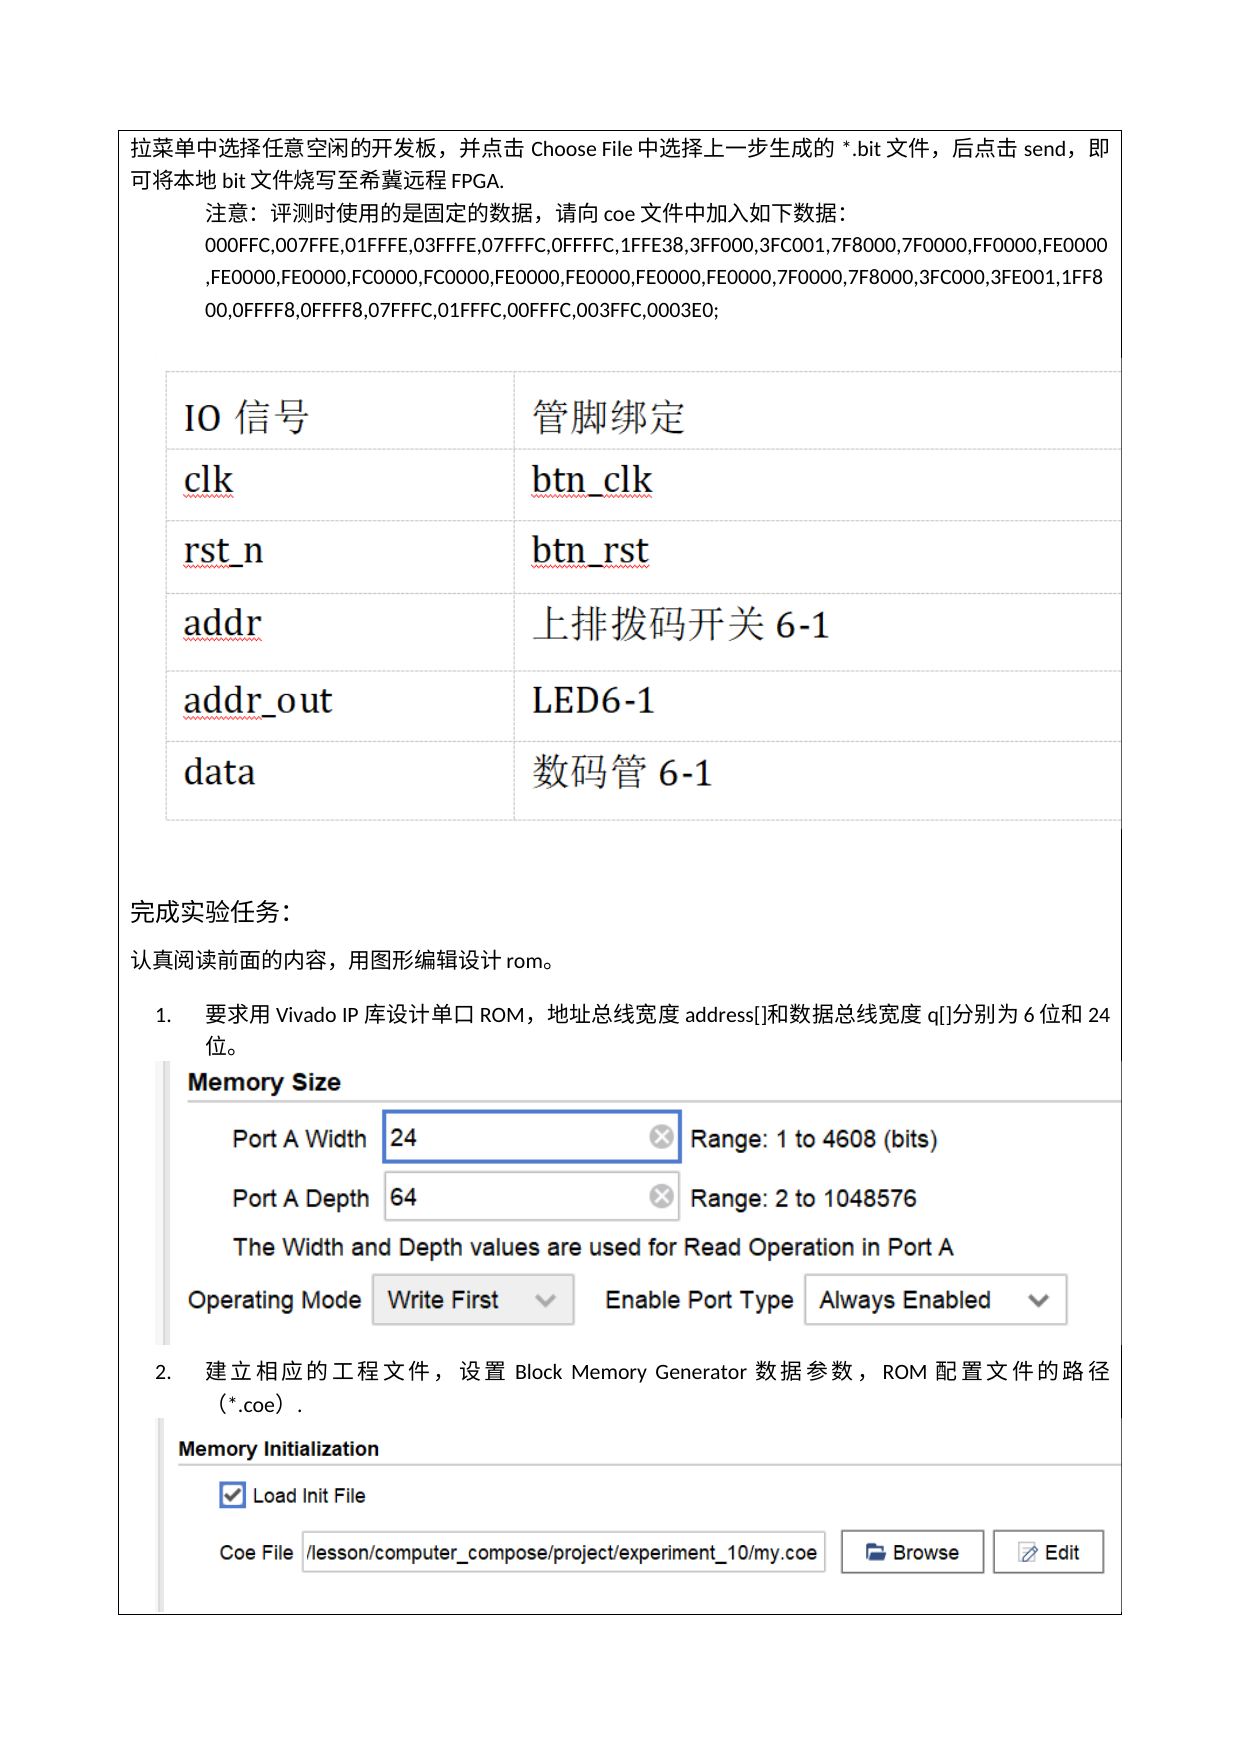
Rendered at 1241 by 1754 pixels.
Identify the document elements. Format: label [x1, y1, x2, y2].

picture [155, 358, 1122, 829]
table_cell [119, 131, 1121, 1614]
picture [155, 1418, 1122, 1612]
picture [155, 1061, 1122, 1345]
